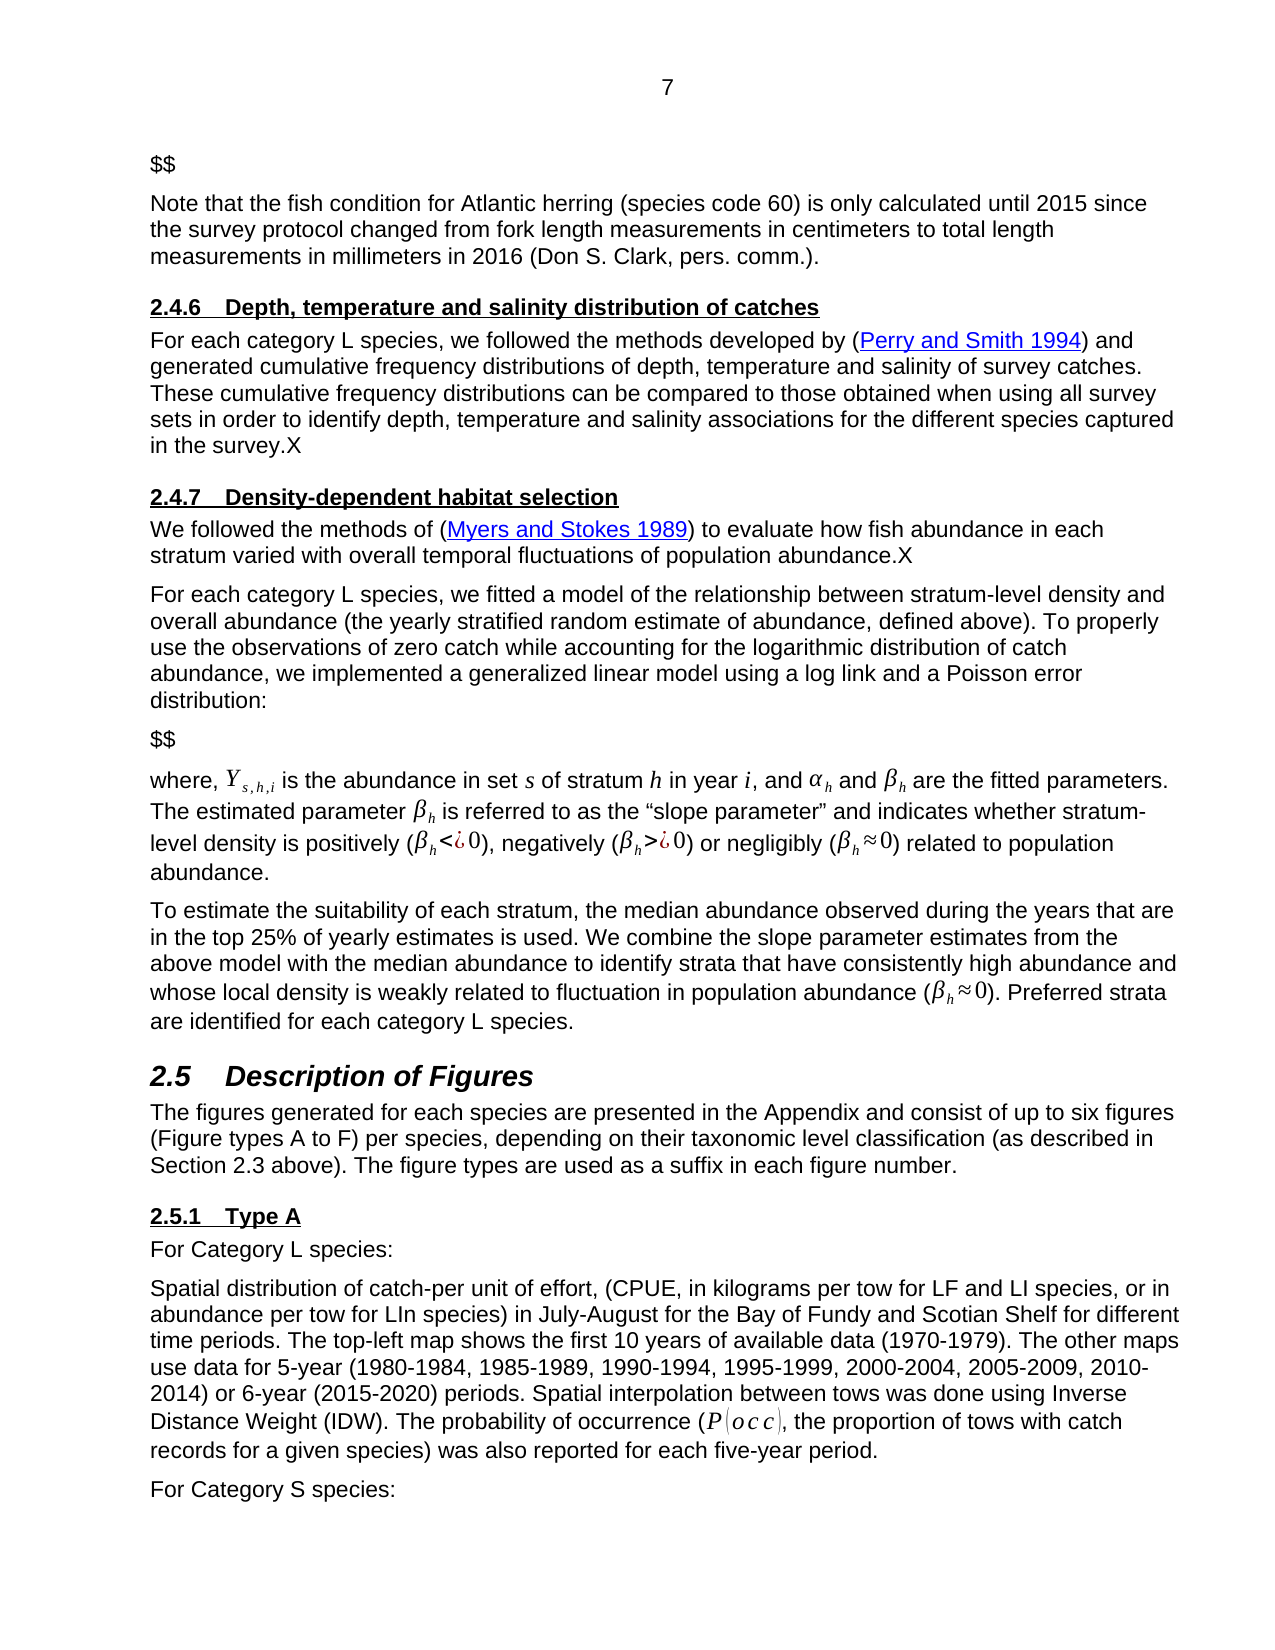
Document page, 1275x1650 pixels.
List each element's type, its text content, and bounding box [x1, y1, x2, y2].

text For Category S species: [150, 1476, 1185, 1502]
text To estimate the suitability of each stratum, the median abundance observed during the years that are in the top 25% of yearly estimates is used. We combine the slope parameter estimates from the above model with the median abundance to identify strata that have consistently high abundance and whose local density is weakly related to fluctuation in population abundance (). Preferred strata are identified for each category L species. [150, 897, 1185, 1034]
text $$ [150, 151, 1185, 178]
text For each category L species, we fitted a model of the relationship between stratum-level density and overall abundance (the yearly stratified random estimate of abundance, defined above). To properly use the observations of zero catch while accounting for the logarithmic distribution of catch abundance, we implemented a generalized linear model using a log link and a Poisson error distribution: [150, 581, 1185, 713]
subtitle 2.5.1 Type A [150, 1203, 1185, 1229]
subtitle 2.5 Description of Figures [150, 1059, 1185, 1093]
text $$ [150, 726, 1185, 752]
text Note that the fish condition for Atlantic herring (species code 60) is only calculated until 2015 since the survey protocol changed from fork length measurements in centimeters to total length measurements in millimeters in 2016 (Don S. Clark, pers. comm.). [150, 190, 1185, 269]
text where, is the abundance in set of stratum in year , and and are the fitted parameters. The estimated parameter is referred to as the “slope parameter” and indicates whether stratum-level density is positively (), negatively () or negligibly () related to population abundance. [150, 764, 1185, 885]
subtitle 2.4.7 Density-dependent habitat selection [150, 483, 1185, 510]
subtitle 2.4.6 Depth, temperature and salinity distribution of catches [150, 294, 1185, 321]
text Spatial distribution of catch-per unit of effort, (CPUE, in kilograms per tow for LF and LI species, or in abundance per tow for LIn species) in July-August for the Bay of Fundy and Scotian Shelf for different time periods. The top-left map shows the first 10 years of available data (1970-1979). The other maps use data for 5-year (1980-1984, 1985-1989, 1990-1994, 1995-1999, 2000-2004, 2005-2009, 2010-2014) or 6-year (2015-2020) periods. Spatial interpolation between tows was done using Inverse Distance Weight (IDW). The probability of occurrence (, the proportion of tows with catch records for a given species) was also reported for each five-year period. [150, 1274, 1185, 1463]
